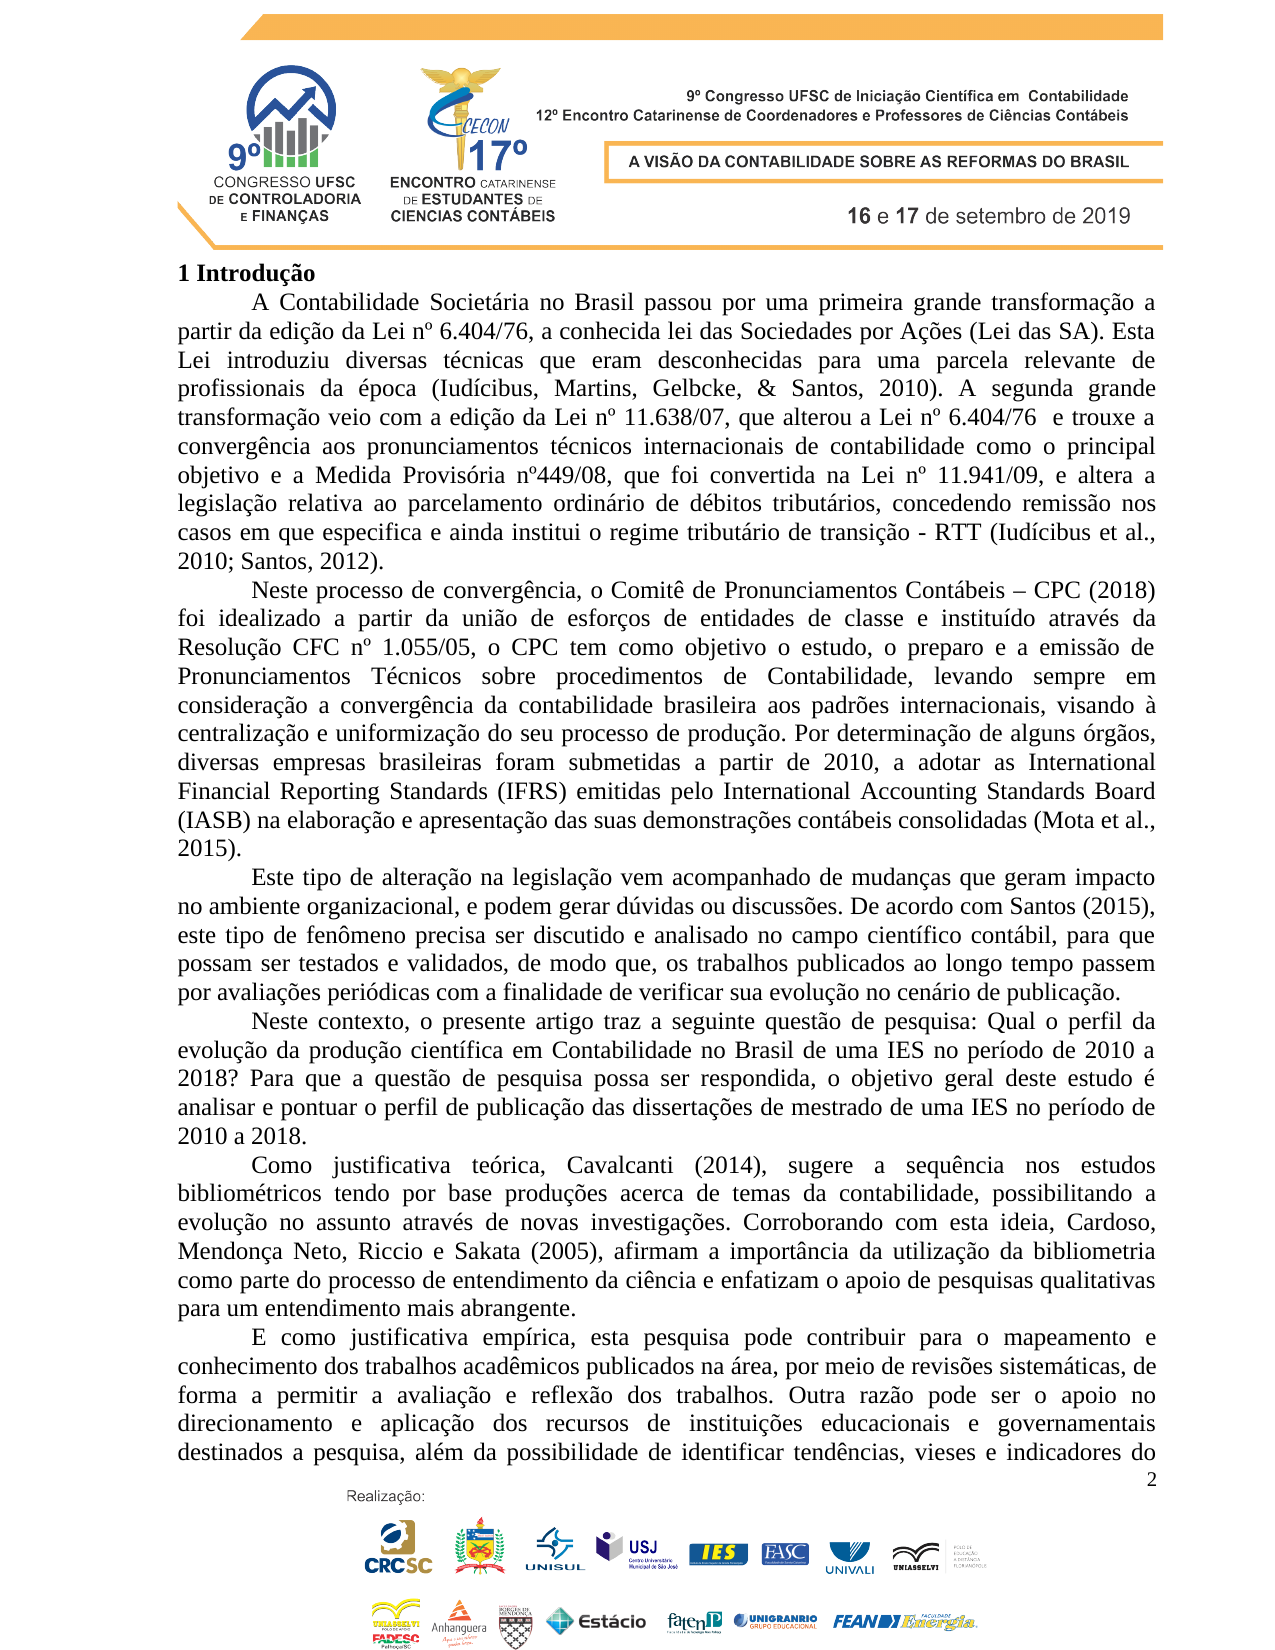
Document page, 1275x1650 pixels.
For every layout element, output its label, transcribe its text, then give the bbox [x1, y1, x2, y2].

text 1 Introdução [177, 259, 1157, 287]
text Como justificativa teórica, Cavalcanti (2014), sugere a sequência nos estudos bibliométricos tendo por base produções acerca de temas da contabilidade, possibilitando a evolução no assunto através de novas investigações. Corroborando com esta ideia, Cardoso, Mendonça Neto, Riccio e Sakata (2005), afirmam a importância da utilização da bibliometria como parte do processo de entendimento da ciência e enfatizam o apoio de pesquisas qualitativas para um entendimento mais abrangente. [177, 1150, 1157, 1322]
picture [177, 14, 1164, 259]
text A Contabilidade Societária no Brasil passou por uma primeira grande transformação a partir da edição da Lei nº 6.404/76, a conhecida lei das Sociedades por Ações (Lei das SA). Esta Lei introduziu diversas técnicas que eram desconhecidas para uma parcela relevante de profissionais da época (Iudícibus, Martins, Gelbcke, & Santos, 2010). A segunda grande transformação veio com a edição da Lei nº 11.638/07, que alterou a Lei nº 6.404/76 e trouxe a convergência aos pronunciamentos técnicos internacionais de contabilidade como o principal objetivo e a Medida Provisória nº449/08, que foi convertida na Lei nº 11.941/09, e altera a legislação relativa ao parcelamento ordinário de débitos tributários, concedendo remissão nos casos em que especifica e ainda institui o regime tributário de transição - RTT (Iudícibus et al., 2010; Santos, 2012). [177, 287, 1157, 575]
text Neste contexto, o presente artigo traz a seguinte questão de pesquisa: Qual o perfil da evolução da produção científica em Contabilidade no Brasil de uma IES no período de 2010 a 2018? Para que a questão de pesquisa possa ser respondida, o objetivo geral deste estudo é analisar e pontuar o perfil de publicação das dissertações de mestrado de uma IES no período de 2010 a 2018. [177, 1006, 1157, 1150]
picture [347, 1490, 987, 1650]
text Neste processo de convergência, o Comitê de Pronunciamentos Contábeis – CPC (2018) foi idealizado a partir da união de esforços de entidades de classe e instituído através da Resolução CFC nº 1.055/05, o CPC tem como objetivo o estudo, o preparo e a emissão de Pronunciamentos Técnicos sobre procedimentos de Contabilidade, levando sempre em consideração a convergência da contabilidade brasileira aos padrões internacionais, visando à centralização e uniformização do seu processo de produção. Por determinação de alguns órgãos, diversas empresas brasileiras foram submetidas a partir de 2010, a adotar as International Financial Reporting Standards (IFRS) emitidas pelo International Accounting Standards Board (IASB) na elaboração e apresentação das suas demonstrações contábeis consolidadas (Mota et al., 2015). [177, 575, 1157, 862]
text Este tipo de alteração na legislação vem acompanhado de mudanças que geram impacto no ambiente organizacional, e podem gerar dúvidas ou discussões. De acordo com Santos (2015), este tipo de fenômeno precisa ser discutido e analisado no campo científico contábil, para que possam ser testados e validados, de modo que, os trabalhos publicados ao longo tempo passem por avaliações periódicas com a finalidade de verificar sua evolução no cenário de publicação. [177, 862, 1157, 1006]
